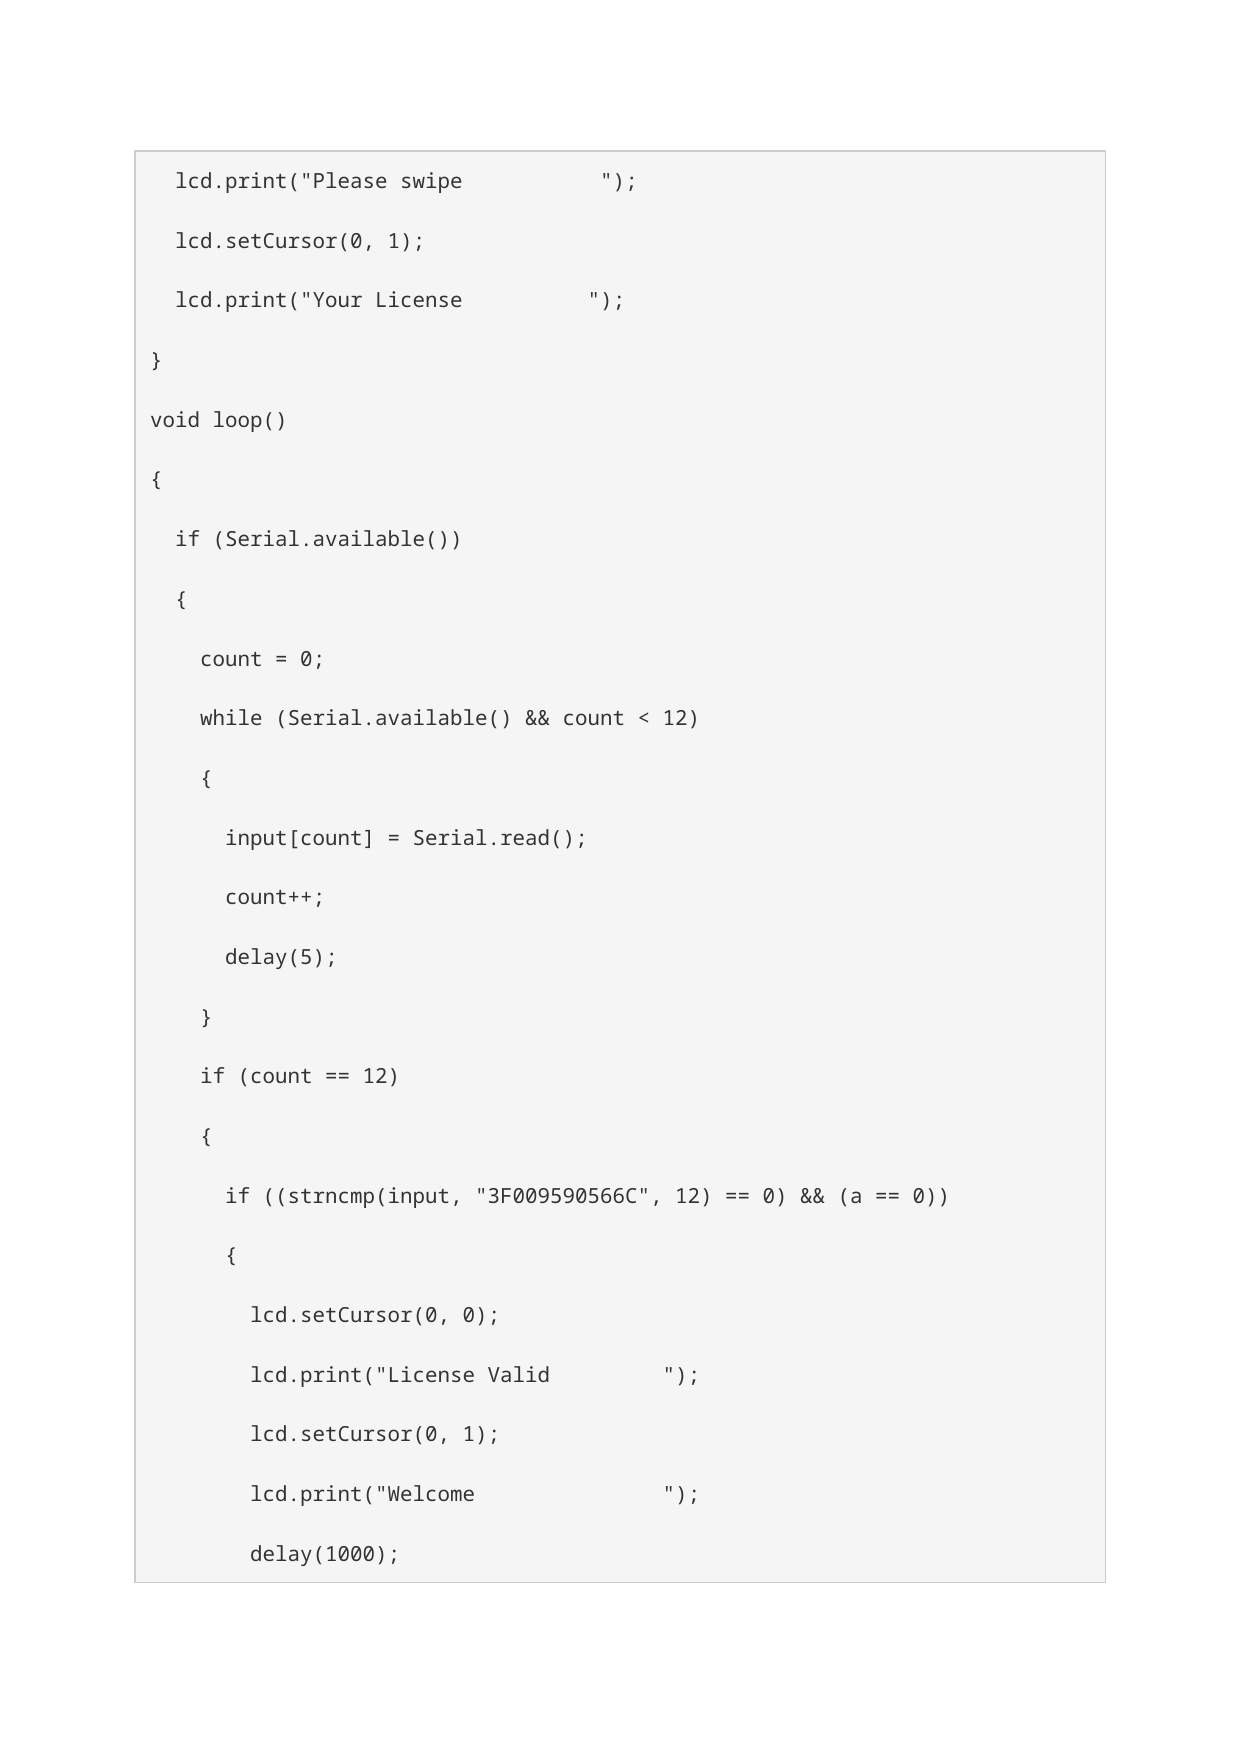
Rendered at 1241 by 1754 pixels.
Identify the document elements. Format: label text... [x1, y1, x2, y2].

text input[count] = Serial.read(); [136, 807, 1105, 851]
text count = 0; [136, 627, 1105, 672]
text if ((strncmp(input, "3F009590566C", 12) == 0) && (a == 0)) [136, 1165, 1105, 1209]
text delay(1000); [136, 1523, 1105, 1582]
text } [136, 986, 1105, 1030]
text if (count == 12) [136, 1045, 1105, 1090]
text lcd.print("Your License "); [136, 269, 1105, 314]
text { [136, 448, 1105, 493]
text lcd.print("License Valid "); [136, 1344, 1105, 1388]
text lcd.setCursor(0, 0); [136, 1284, 1105, 1329]
text { [136, 568, 1105, 612]
text count++; [136, 866, 1105, 911]
text { [136, 1224, 1105, 1269]
text } [136, 329, 1105, 374]
text { [136, 1105, 1105, 1149]
text lcd.print("Welcome "); [136, 1463, 1105, 1508]
text while (Serial.available() && count < 12) [136, 687, 1105, 732]
text lcd.print("Please swipe "); [136, 152, 1105, 194]
text void loop() [136, 389, 1105, 433]
text { [136, 747, 1105, 791]
text lcd.setCursor(0, 1); [136, 1403, 1105, 1448]
text lcd.setCursor(0, 1); [136, 210, 1105, 254]
text if (Serial.available()) [136, 508, 1105, 553]
text delay(5); [136, 926, 1105, 971]
